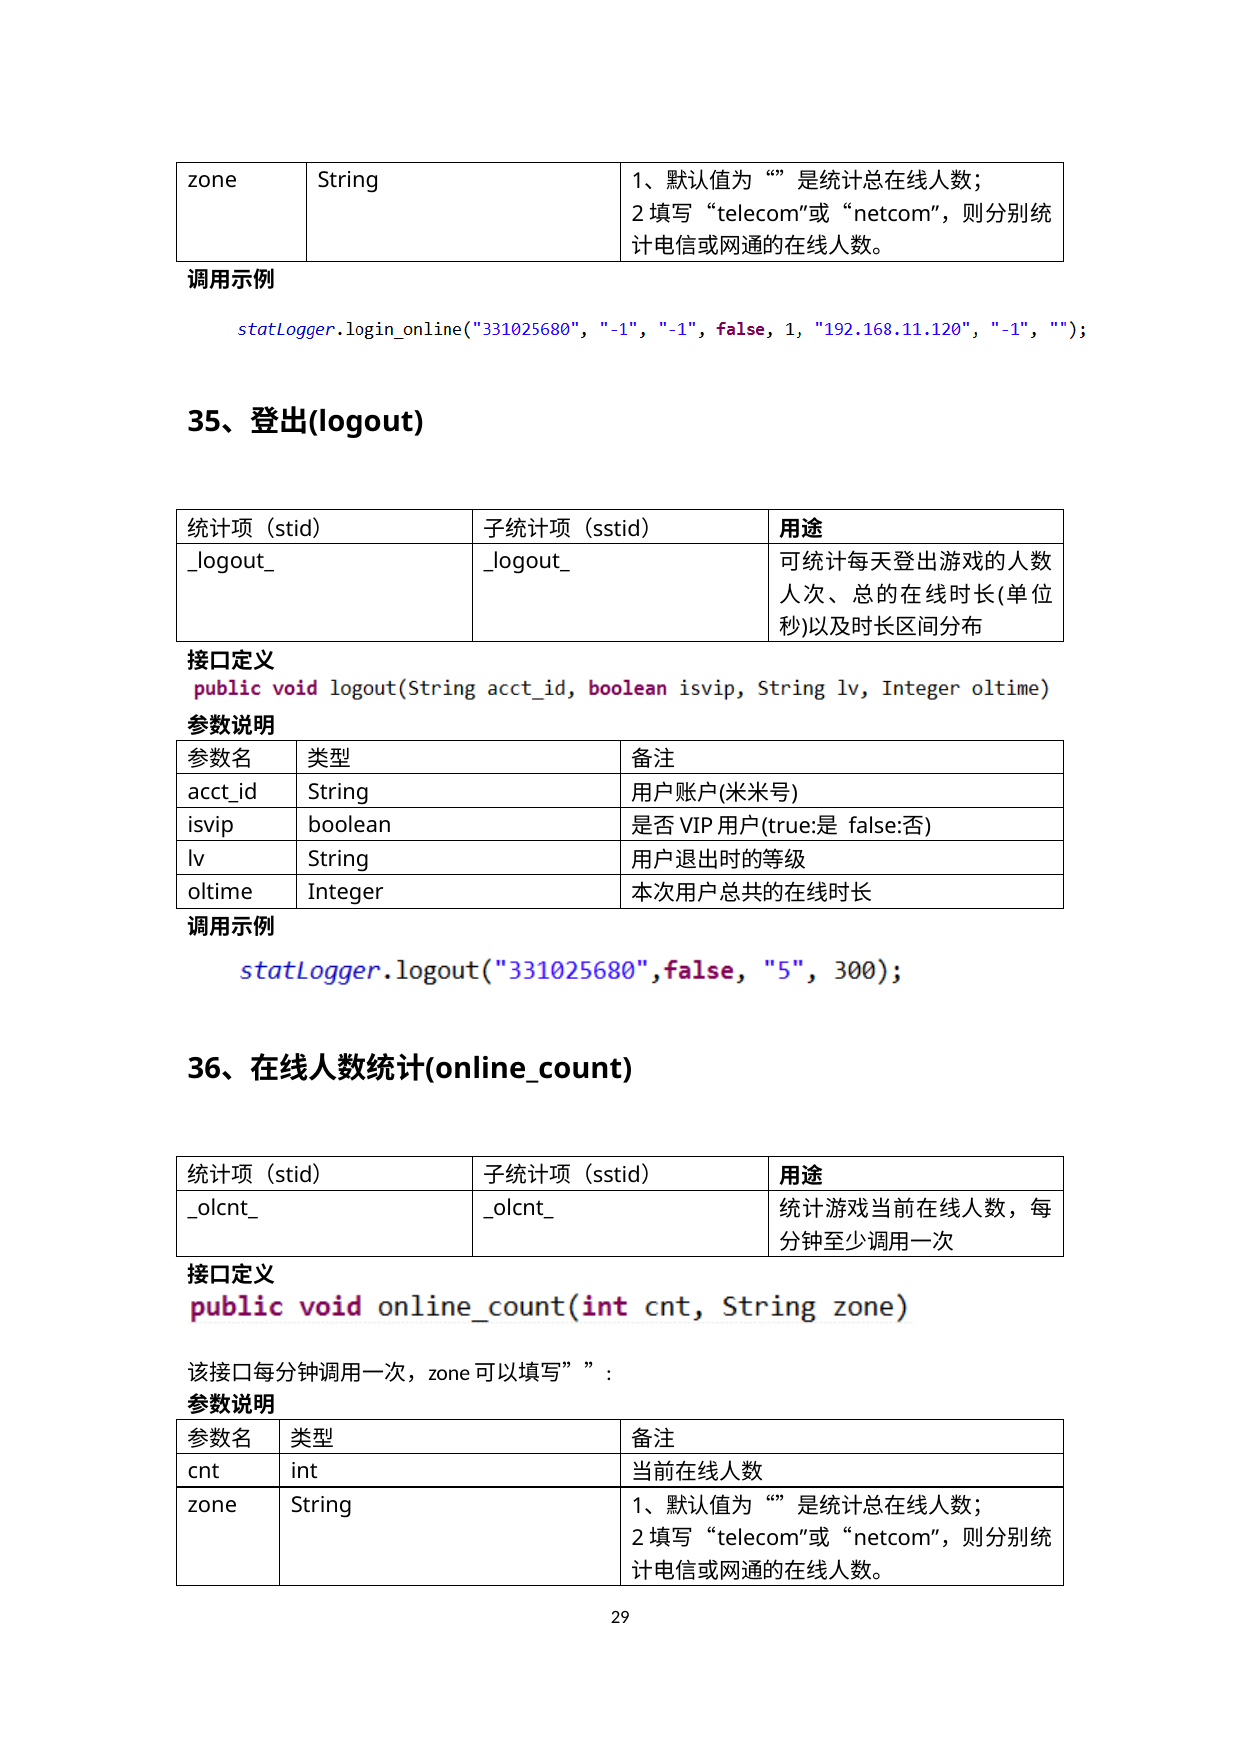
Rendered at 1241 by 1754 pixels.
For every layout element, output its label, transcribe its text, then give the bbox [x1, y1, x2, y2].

picture [187, 1289, 914, 1327]
table_header 类型 [297, 741, 620, 773]
table_cell 1、默认值为“”是统计总在线人数； 2填写“telecom”或“netcom”，则分别统计电信或网通的在线人数。 [621, 163, 1063, 261]
table_cell _logout_ [177, 544, 472, 641]
table_cell String [297, 774, 620, 807]
table_header 子统计项（sstid） [473, 1157, 768, 1190]
subtitle 登出(logout) [187, 386, 1053, 451]
table_cell int [280, 1454, 620, 1486]
subtitle 在线人数统计(online_count) [187, 1033, 1053, 1098]
table_cell 当前在线人数 [621, 1454, 1063, 1486]
subtitle 参数说明 [187, 1387, 1053, 1419]
table_cell 用户退出时的等级 [621, 841, 1063, 874]
table_cell boolean [297, 808, 620, 840]
table_cell oltime [177, 875, 296, 907]
subtitle 调用示例 [187, 909, 1053, 941]
table_cell 是否VIP用户(true:是 false:否) [621, 808, 1063, 840]
table_cell _logout_ [473, 544, 768, 641]
table_cell String [297, 841, 620, 874]
table_cell String [307, 163, 620, 261]
table_cell cnt [177, 1454, 279, 1486]
table_cell zone [177, 163, 306, 261]
table_header 统计项（stid） [177, 1157, 472, 1190]
table_cell _olcnt_ [473, 1191, 768, 1256]
text 该接口每分钟调用一次，zone可以填写””: [187, 1354, 1053, 1387]
table_cell isvip [177, 808, 296, 840]
table_cell Integer [297, 875, 620, 907]
table_cell 统计游戏当前在线人数，每分钟至少调用一次 [769, 1191, 1063, 1256]
picture [225, 954, 934, 992]
subtitle 接口定义 [187, 642, 1053, 674]
table_header 参数名 [177, 1420, 279, 1453]
table_header 参数名 [177, 741, 296, 773]
table_header 类型 [280, 1420, 620, 1453]
table_header 统计项（stid） [177, 510, 472, 543]
table_header 用途 [769, 1157, 1063, 1190]
subtitle 接口定义 [187, 1257, 1053, 1289]
table_cell String [280, 1488, 620, 1585]
table_header 子统计项（sstid） [473, 510, 768, 543]
subtitle 参数说明 [187, 707, 1053, 740]
table_cell 用户账户(米米号) [621, 774, 1063, 807]
table_cell lv [177, 841, 296, 874]
table_cell _olcnt_ [177, 1191, 472, 1256]
table_header 备注 [621, 1420, 1063, 1453]
table_header 备注 [621, 741, 1063, 773]
picture [187, 674, 1053, 702]
table_cell 可统计每天登出游戏的人数人次、总的在线时长(单位秒)以及时长区间分布 [769, 544, 1063, 641]
table_cell 本次用户总共的在线时长 [621, 875, 1063, 907]
table_cell zone [177, 1488, 279, 1585]
subtitle 调用示例 [187, 262, 1053, 294]
picture [225, 303, 1091, 350]
table_cell 1、默认值为“”是统计总在线人数； 2填写“telecom”或“netcom”，则分别统计电信或网通的在线人数。 [621, 1488, 1063, 1585]
table_header 用途 [769, 510, 1063, 543]
table_cell acct_id [177, 774, 296, 807]
